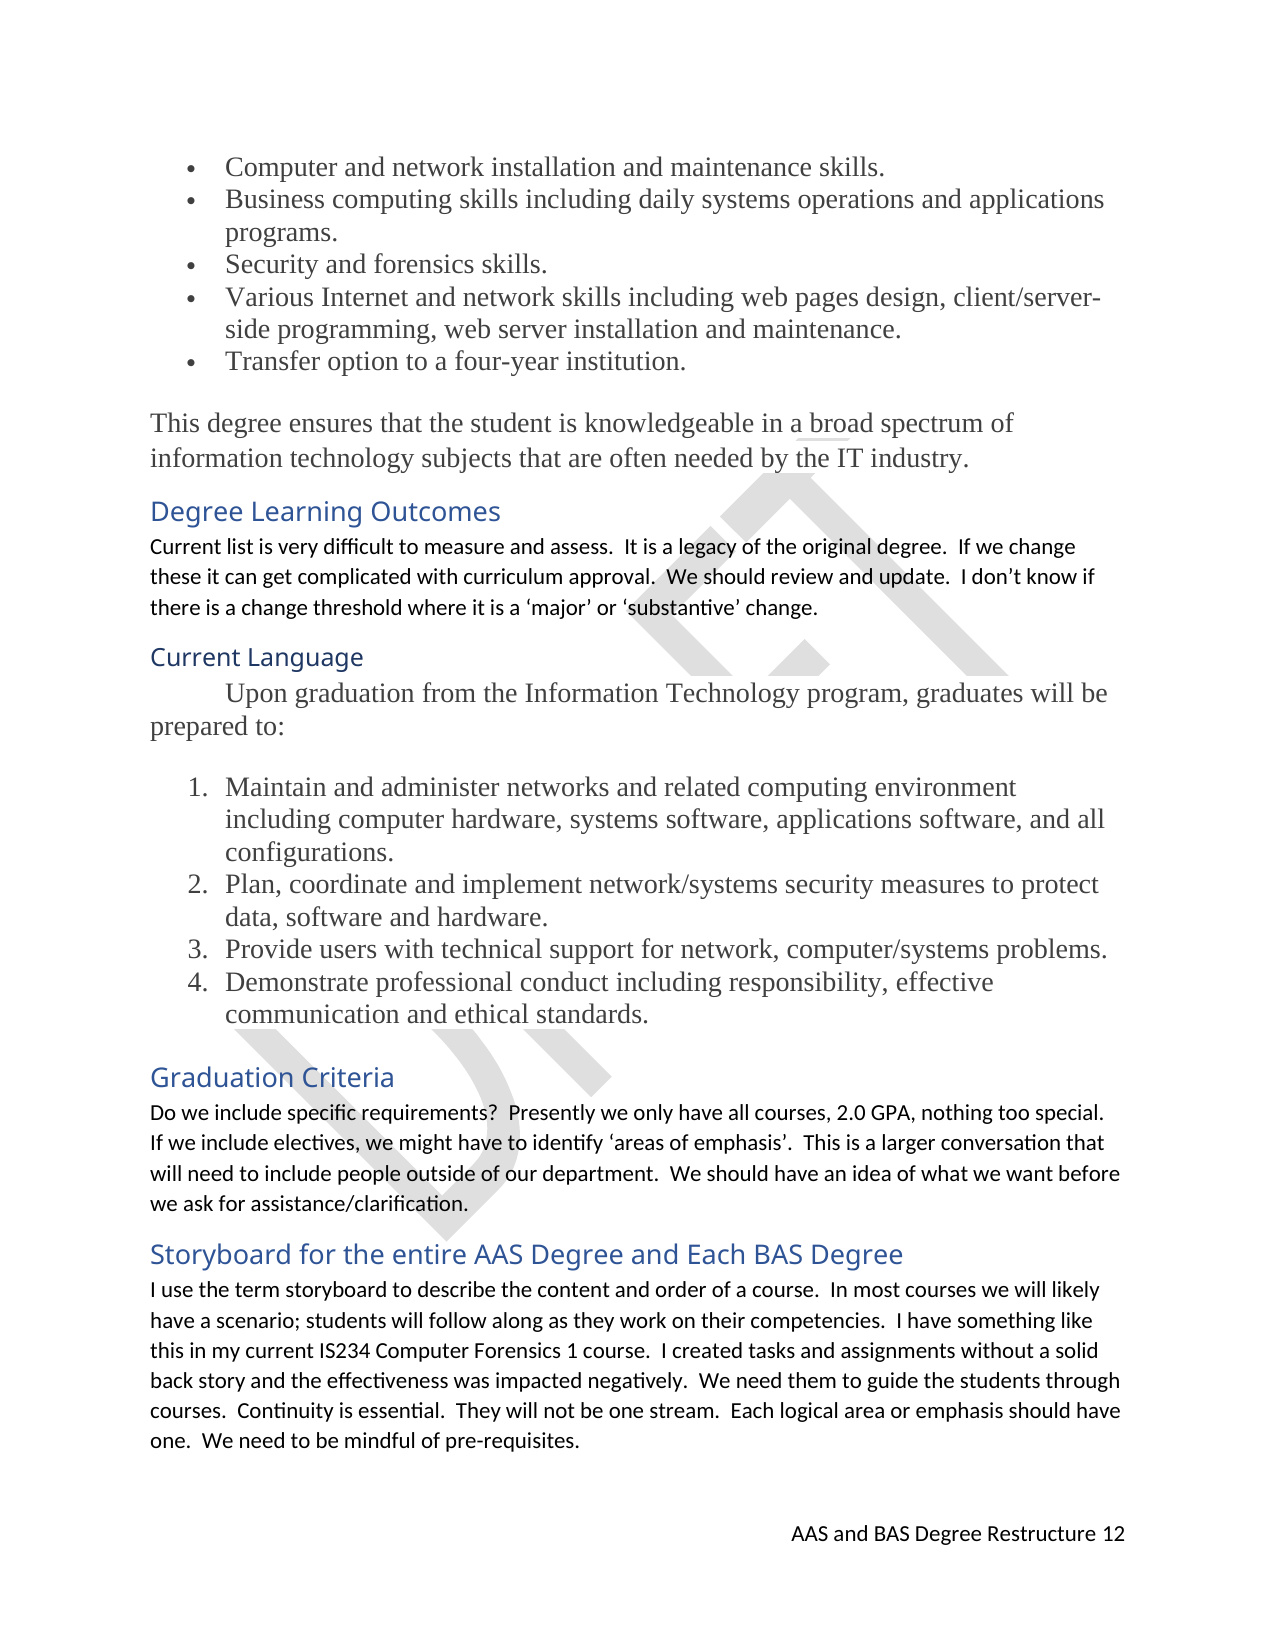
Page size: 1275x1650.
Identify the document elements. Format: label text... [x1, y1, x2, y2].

list Transfer option to a four-year institution. [187, 344, 1125, 377]
text Upon graduation from the Information Technology program, graduates will be prepared to: [150, 676, 1125, 741]
text Current list is very difficult to measure and assess. It is a legacy of the original degree. If we change these it can get complicated with curriculum approval. We should review and update. I don’t know if there is a change threshold where it is a ‘major’ or ‘substantive’ change. [150, 532, 1125, 621]
subtitle Degree Learning Outcomes [150, 492, 1125, 529]
list Business computing skills including daily systems operations and applications programs. [187, 182, 1125, 247]
subtitle Current Language [150, 639, 1125, 673]
list Provide users with technical support for network, computer/systems problems. [187, 932, 1125, 964]
text I use the term storyboard to describe the content and order of a course. In most courses we will likely have a scenario; students will follow along as they work on their competencies. I have something like this in my current IS234 Computer Forensics 1 course. I created tasks and assignments without a solid back story and the effectiveness was impacted negatively. We need them to guide the students through courses. Continuity is essential. They will not be one stream. Each logical area or emphasis should have one. We need to be mindful of pre-requisites. [150, 1276, 1125, 1455]
subtitle Graduation Criteria [150, 1058, 1125, 1095]
list Demonstrate professional conduct including responsibility, effective communication and ethical standards. [187, 964, 1125, 1029]
list Computer and network installation and maintenance skills. [187, 150, 1125, 182]
subtitle Storyboard for the entire AAS Degree and Each BAS Degree [150, 1236, 1125, 1273]
list Security and forensics skills. [187, 247, 1125, 279]
list Maintain and administer networks and related computing environment including computer hardware, systems software, applications software, and all configurations. [187, 770, 1125, 867]
list Various Internet and network skills including web pages design, client/server-side programming, web server installation and maintenance. [187, 279, 1125, 344]
list Plan, coordinate and implement network/systems security measures to protect data, software and hardware. [187, 867, 1125, 932]
text Do we include specific requirements? Presently we only have all courses, 2.0 GPA, nothing too special. If we include electives, we might have to identify ‘areas of emphasis’. This is a larger conversation that will need to include people outside of our department. We should have an idea of what we want before we ask for assistance/clarification. [150, 1098, 1125, 1217]
text This degree ensures that the student is knowledgeable in a broad spectrum of information technology subjects that are often needed by the IT industry. [150, 406, 1125, 473]
